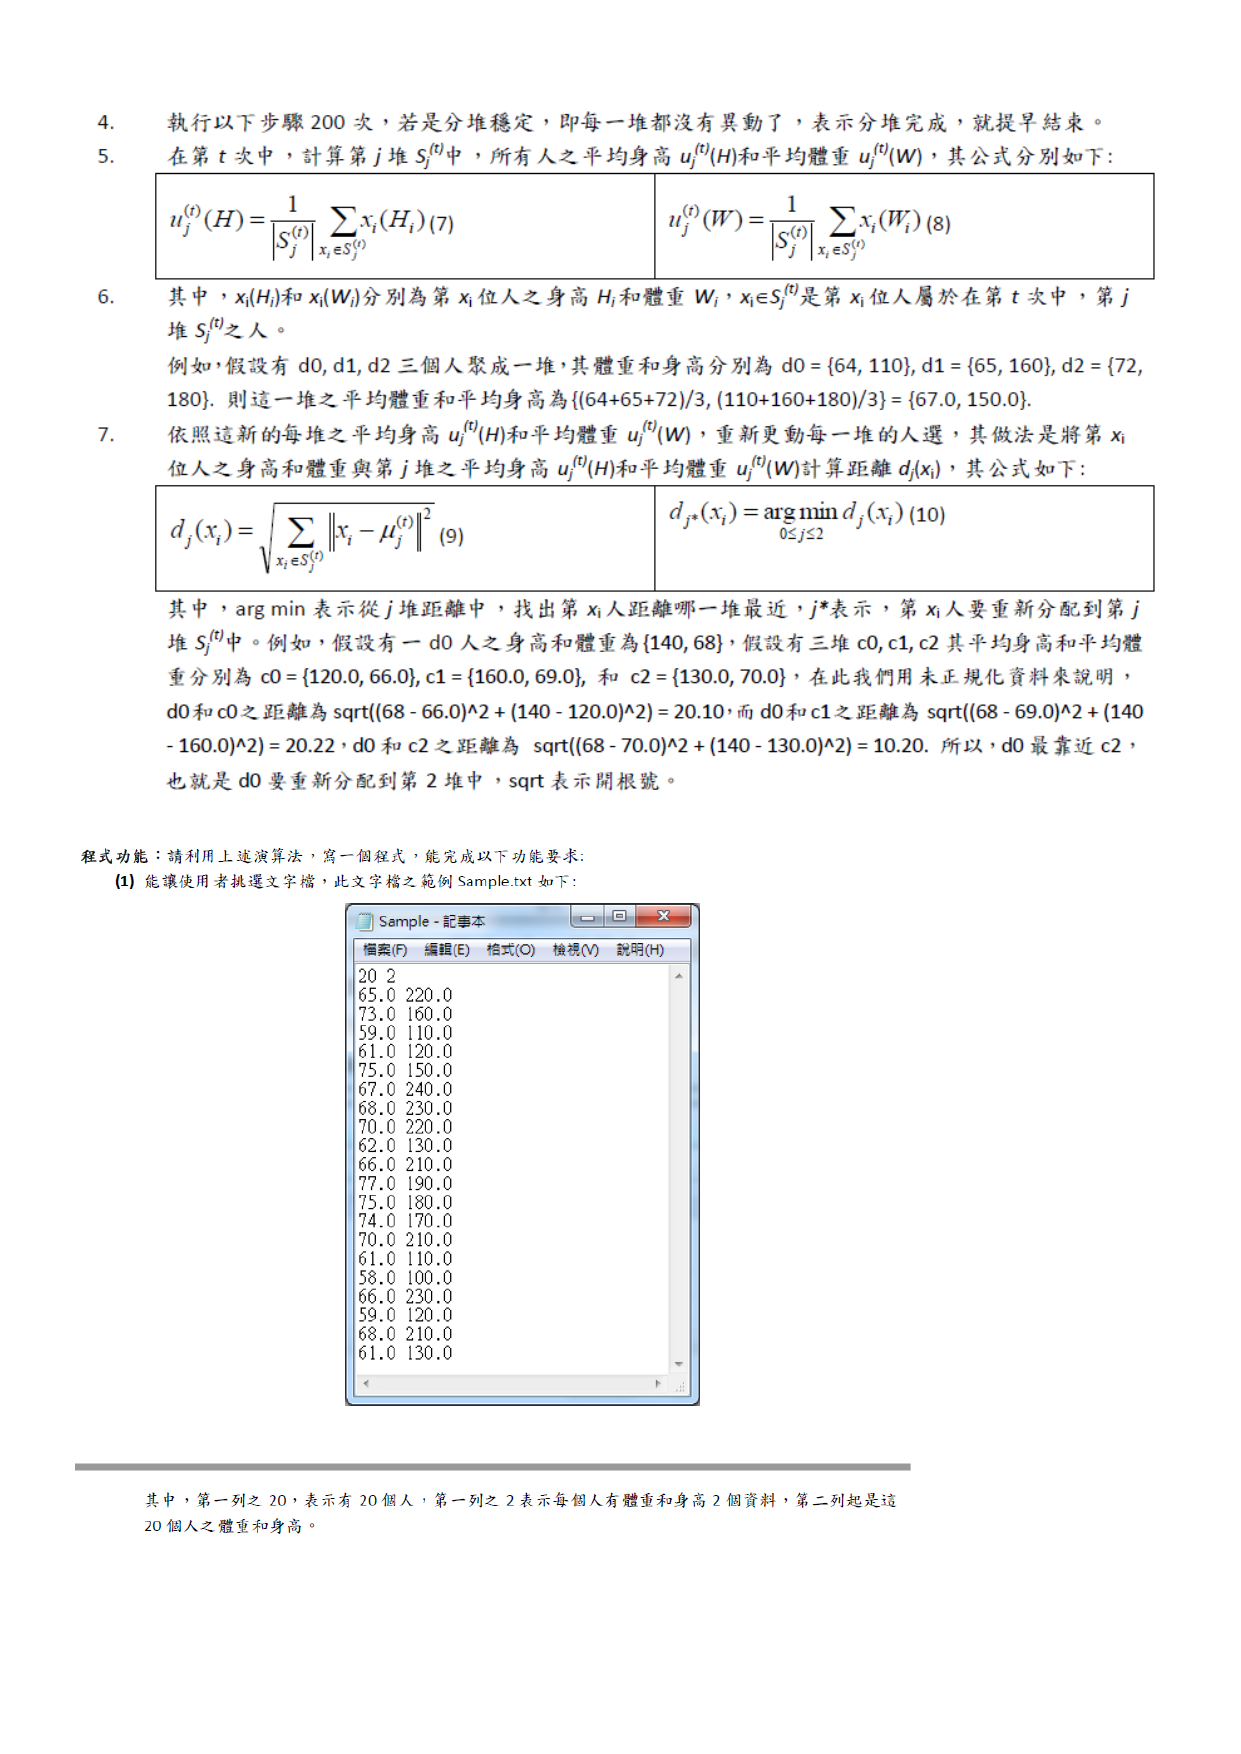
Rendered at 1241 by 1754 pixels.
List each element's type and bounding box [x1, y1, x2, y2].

picture [75, 839, 911, 1537]
picture [75, 89, 1166, 805]
